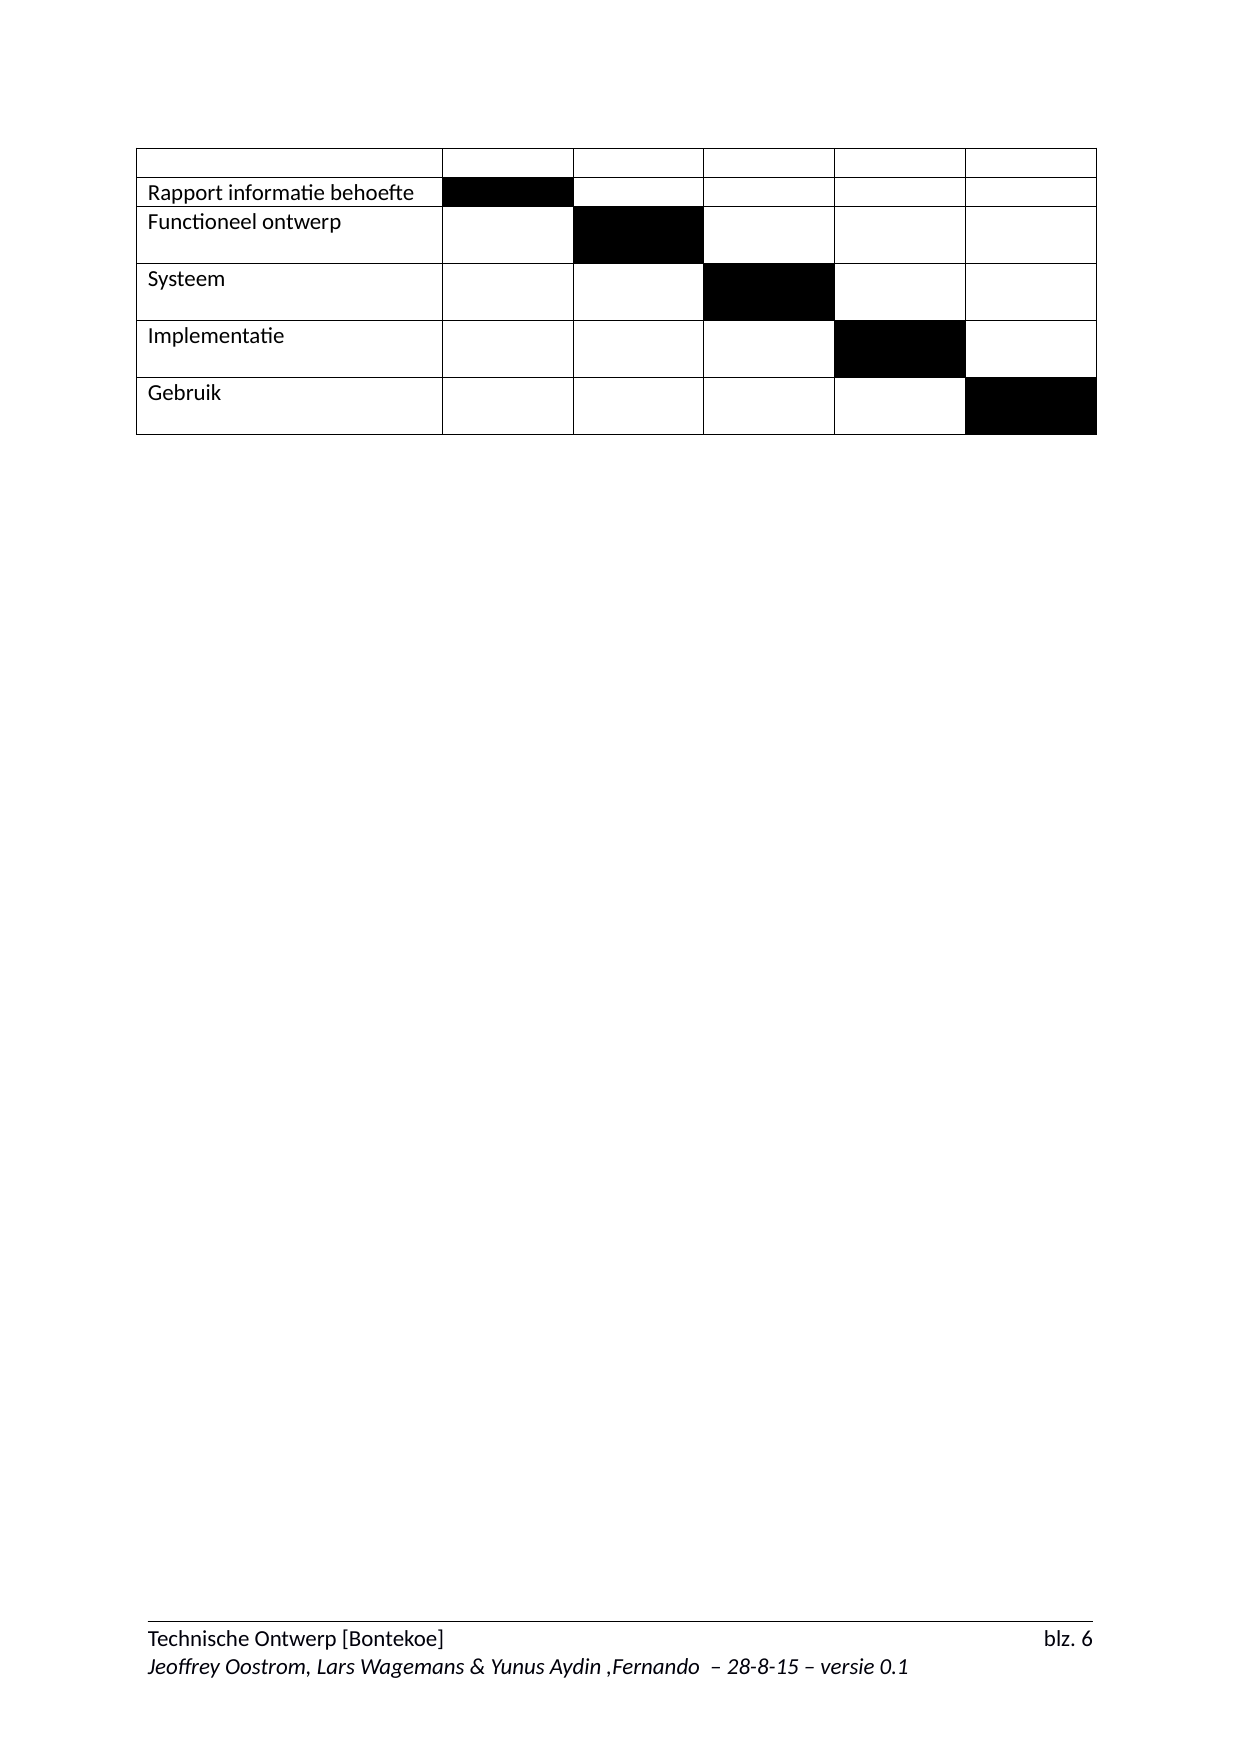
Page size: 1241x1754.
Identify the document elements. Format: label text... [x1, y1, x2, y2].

table_cell [574, 178, 703, 206]
table_cell [966, 178, 1096, 206]
table_header [137, 149, 442, 177]
table_cell [704, 178, 834, 206]
table_cell [835, 264, 965, 320]
table_cell [443, 378, 573, 434]
table_cell [443, 178, 573, 206]
table_header [443, 149, 573, 177]
table_cell [574, 321, 703, 377]
table_cell [835, 207, 965, 263]
table_cell [835, 321, 965, 377]
table_cell [443, 321, 573, 377]
table_header [835, 149, 965, 177]
table_cell Gebruik [137, 378, 442, 434]
table_cell [704, 207, 834, 263]
table_cell [966, 264, 1096, 320]
table_cell [704, 264, 834, 320]
table_header [574, 149, 703, 177]
table_cell Rapport informatie behoefte [137, 178, 442, 206]
table_cell Systeem [137, 264, 442, 320]
table_cell [966, 321, 1096, 377]
table_cell Implementatie [137, 321, 442, 377]
table_cell [966, 207, 1096, 263]
table_cell [966, 378, 1096, 434]
table_cell [574, 378, 703, 434]
table_cell [443, 264, 573, 320]
table_header [966, 149, 1096, 177]
table_cell [704, 378, 834, 434]
table_cell [574, 264, 703, 320]
table_cell [574, 207, 703, 263]
table_cell [443, 207, 573, 263]
table_cell [835, 378, 965, 434]
table_cell Functioneel ontwerp [137, 207, 442, 263]
table_cell [704, 321, 834, 377]
table_header [704, 149, 834, 177]
table_cell [835, 178, 965, 206]
